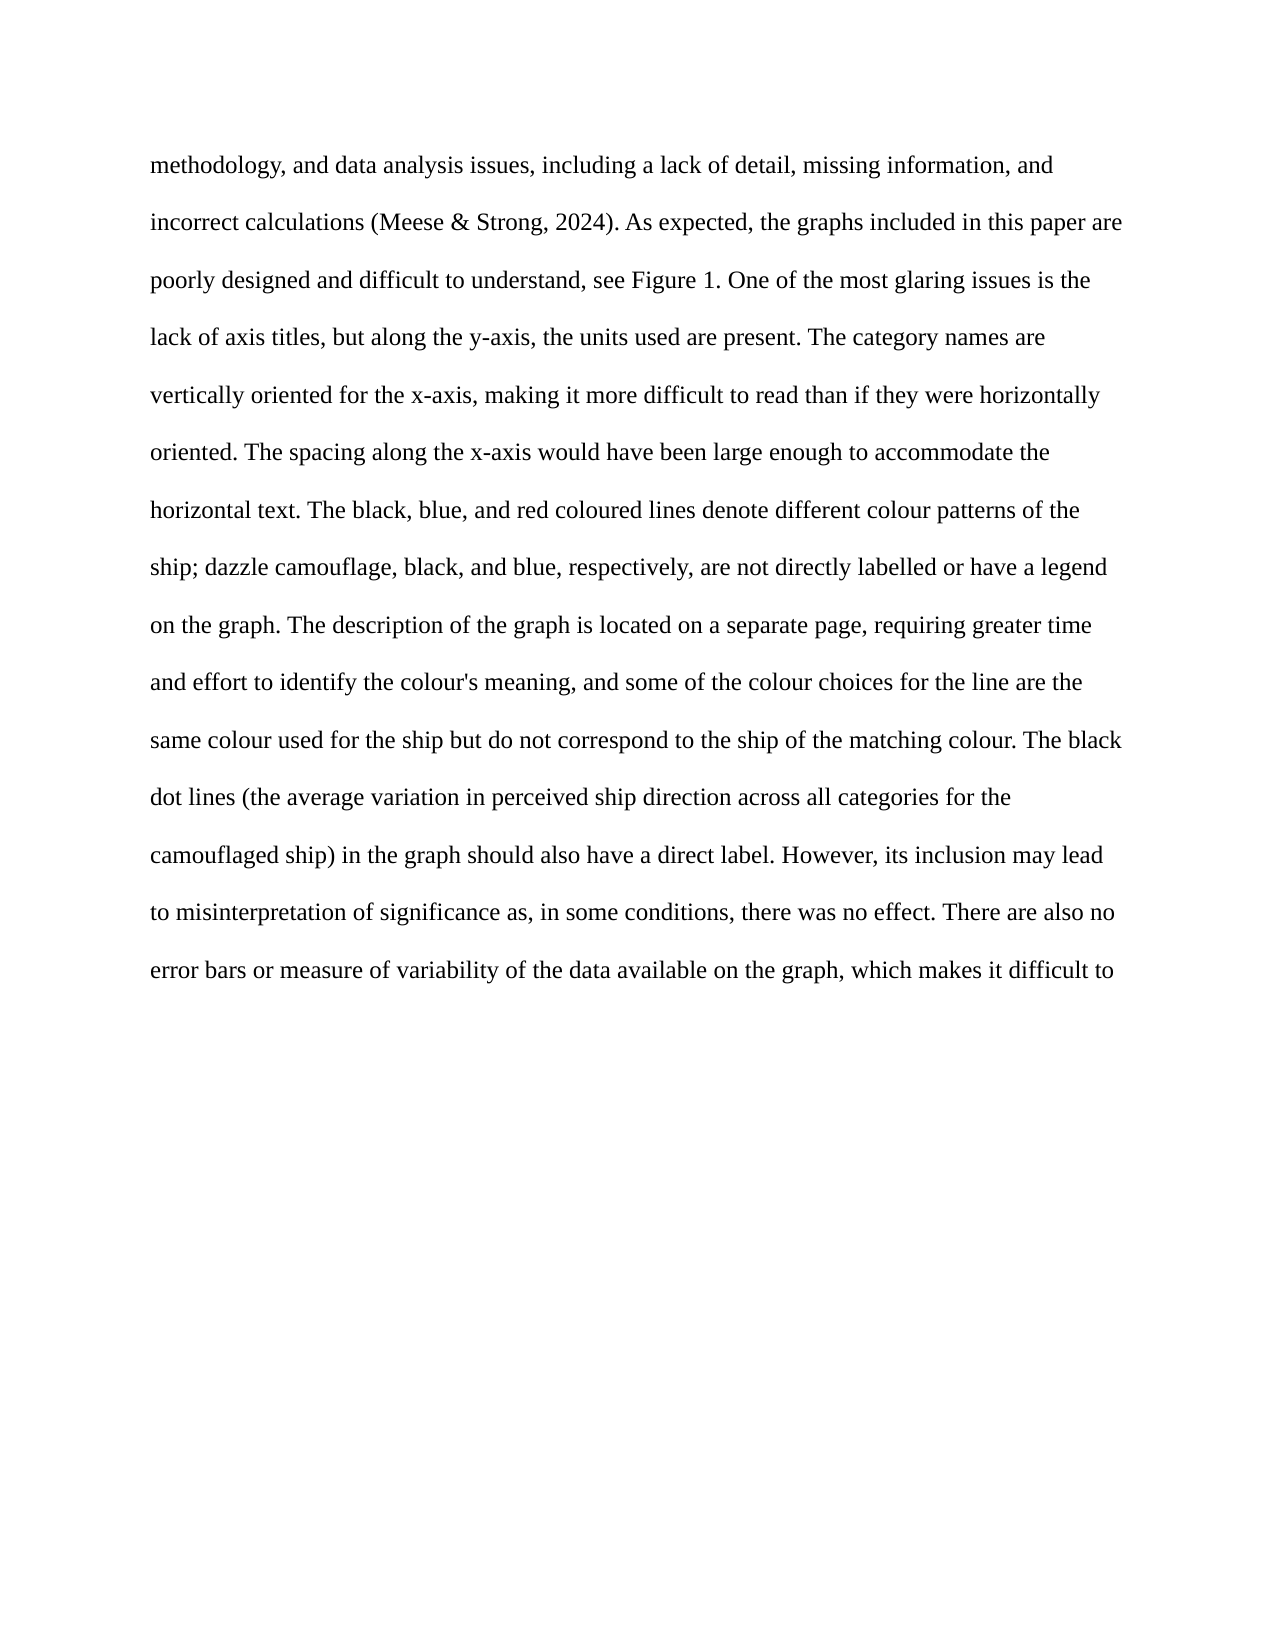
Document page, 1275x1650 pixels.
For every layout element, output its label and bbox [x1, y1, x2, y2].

text [150, 150, 1125, 1453]
